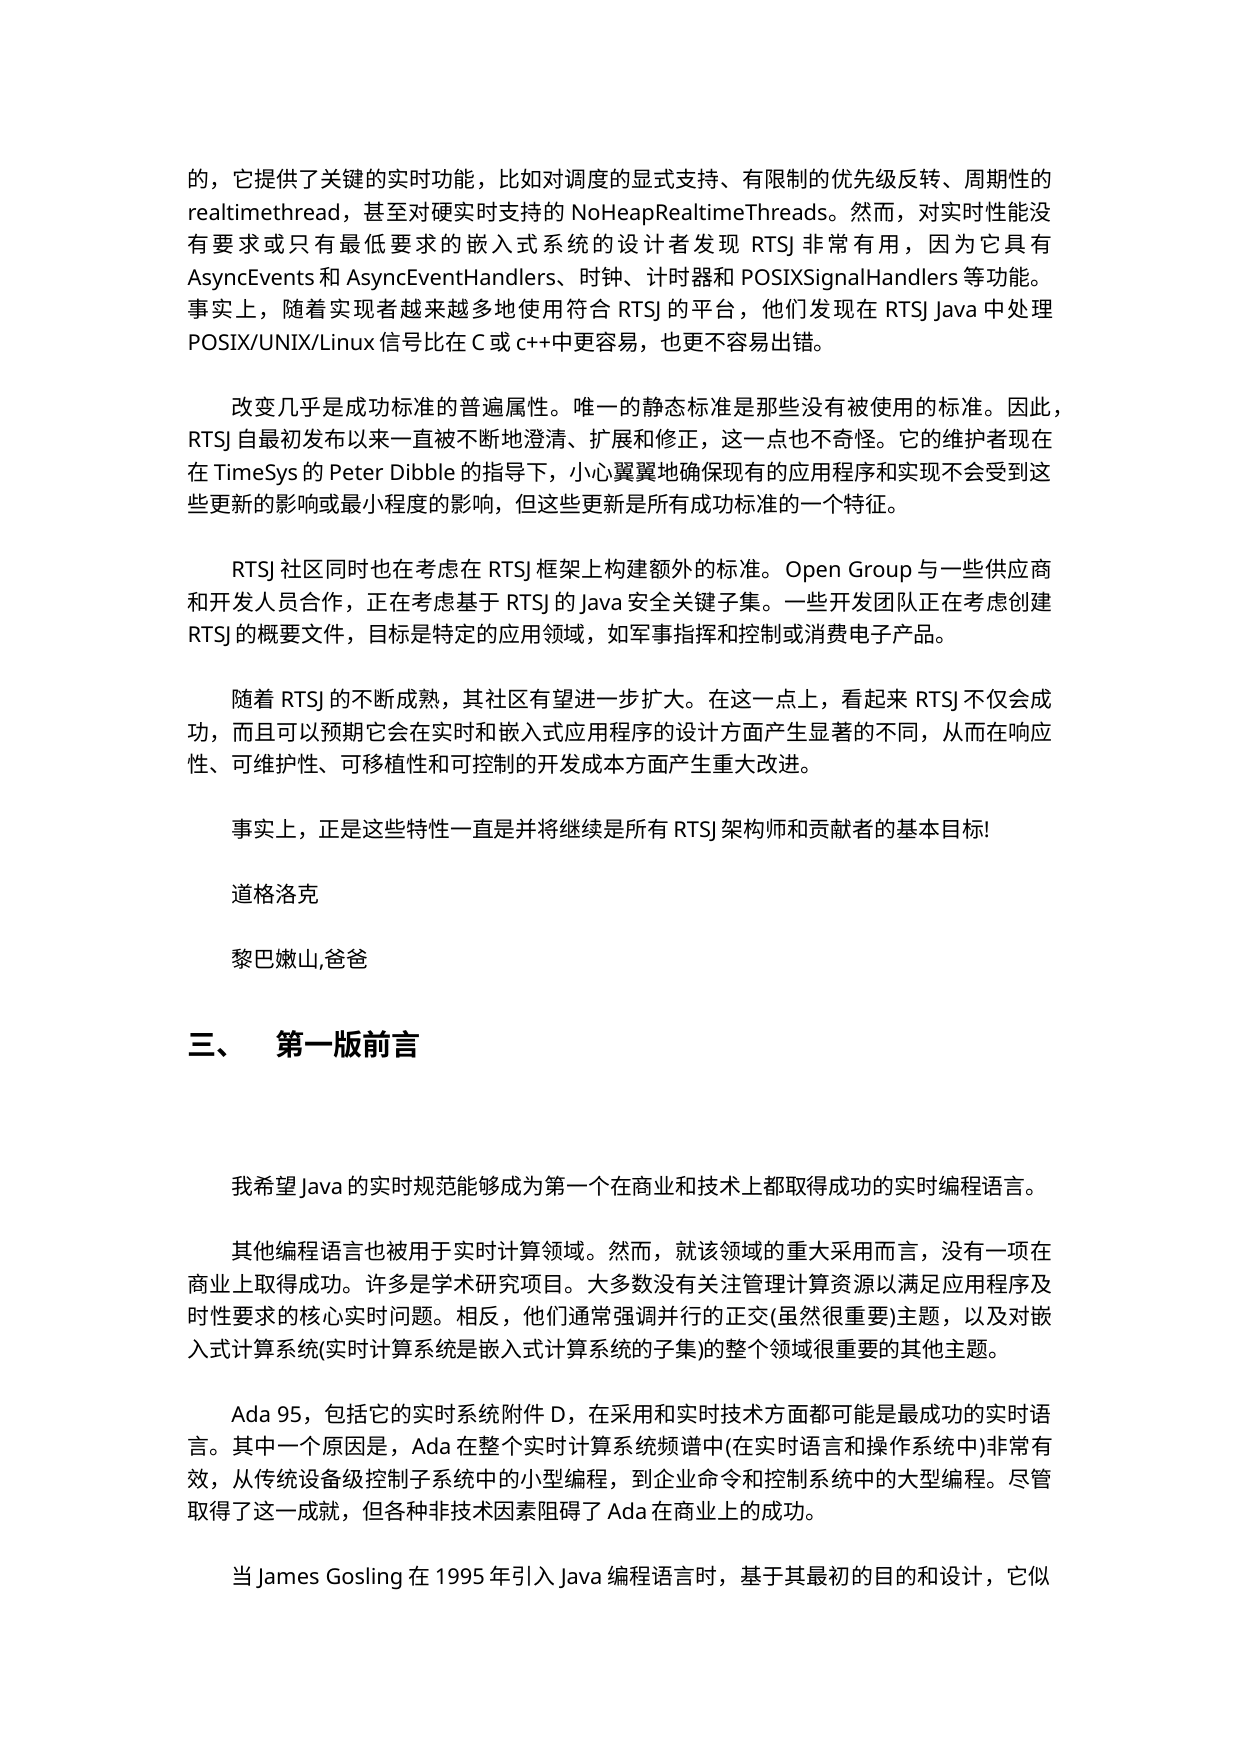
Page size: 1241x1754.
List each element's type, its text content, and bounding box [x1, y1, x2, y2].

text 其他编程语言也被用于实时计算领域。然而，就该领域的重大采用而言，没有一项在商业上取得成功。许多是学术研究项目。大多数没有关注管理计算资源以满足应用程序及时性要求的核心实时问题。相反，他们通常强调并行的正交(虽然很重要)主题，以及对嵌入式计算系统(实时计算系统是嵌入式计算系统的子集)的整个领域很重要的其他主题。 [187, 1234, 1053, 1364]
text 改变几乎是成功标准的普遍属性。唯一的静态标准是那些没有被使用的标准。因此，RTSJ自最初发布以来一直被不断地澄清、扩展和修正，这一点也不奇怪。它的维护者现在在TimeSys的Peter Dibble的指导下，小心翼翼地确保现有的应用程序和实现不会受到这些更新的影响或最小程度的影响，但这些更新是所有成功标准的一个特征。 [187, 389, 1053, 519]
text 我希望Java的实时规范能够成为第一个在商业和技术上都取得成功的实时编程语言。 [187, 1169, 1053, 1201]
text 黎巴嫩山,爸爸 [187, 942, 1053, 974]
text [187, 162, 1053, 357]
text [187, 1559, 1053, 1591]
text 事实上，正是这些特性一直是并将继续是所有RTSJ架构师和贡献者的基本目标! [187, 812, 1053, 844]
text Ada 95，包括它的实时系统附件D，在采用和实时技术方面都可能是最成功的实时语言。其中一个原因是，Ada在整个实时计算系统频谱中(在实时语言和操作系统中)非常有效，从传统设备级控制子系统中的小型编程，到企业命令和控制系统中的大型编程。尽管取得了这一成就，但各种非技术因素阻碍了Ada在商业上的成功。 [187, 1396, 1053, 1526]
text 随着RTSJ的不断成熟，其社区有望进一步扩大。在这一点上，看起来RTSJ不仅会成功，而且可以预期它会在实时和嵌入式应用程序的设计方面产生显著的不同，从而在响应性、可维护性、可移植性和可控制的开发成本方面产生重大改进。 [187, 682, 1053, 779]
text RTSJ社区同时也在考虑在RTSJ框架上构建额外的标准。Open Group与一些供应商和开发人员合作，正在考虑基于RTSJ的Java安全关键子集。一些开发团队正在考虑创建RTSJ的概要文件，目标是特定的应用领域，如军事指挥和控制或消费电子产品。 [187, 552, 1053, 649]
text 道格洛克 [187, 877, 1053, 909]
subtitle 第一版前言 [187, 1010, 1053, 1075]
